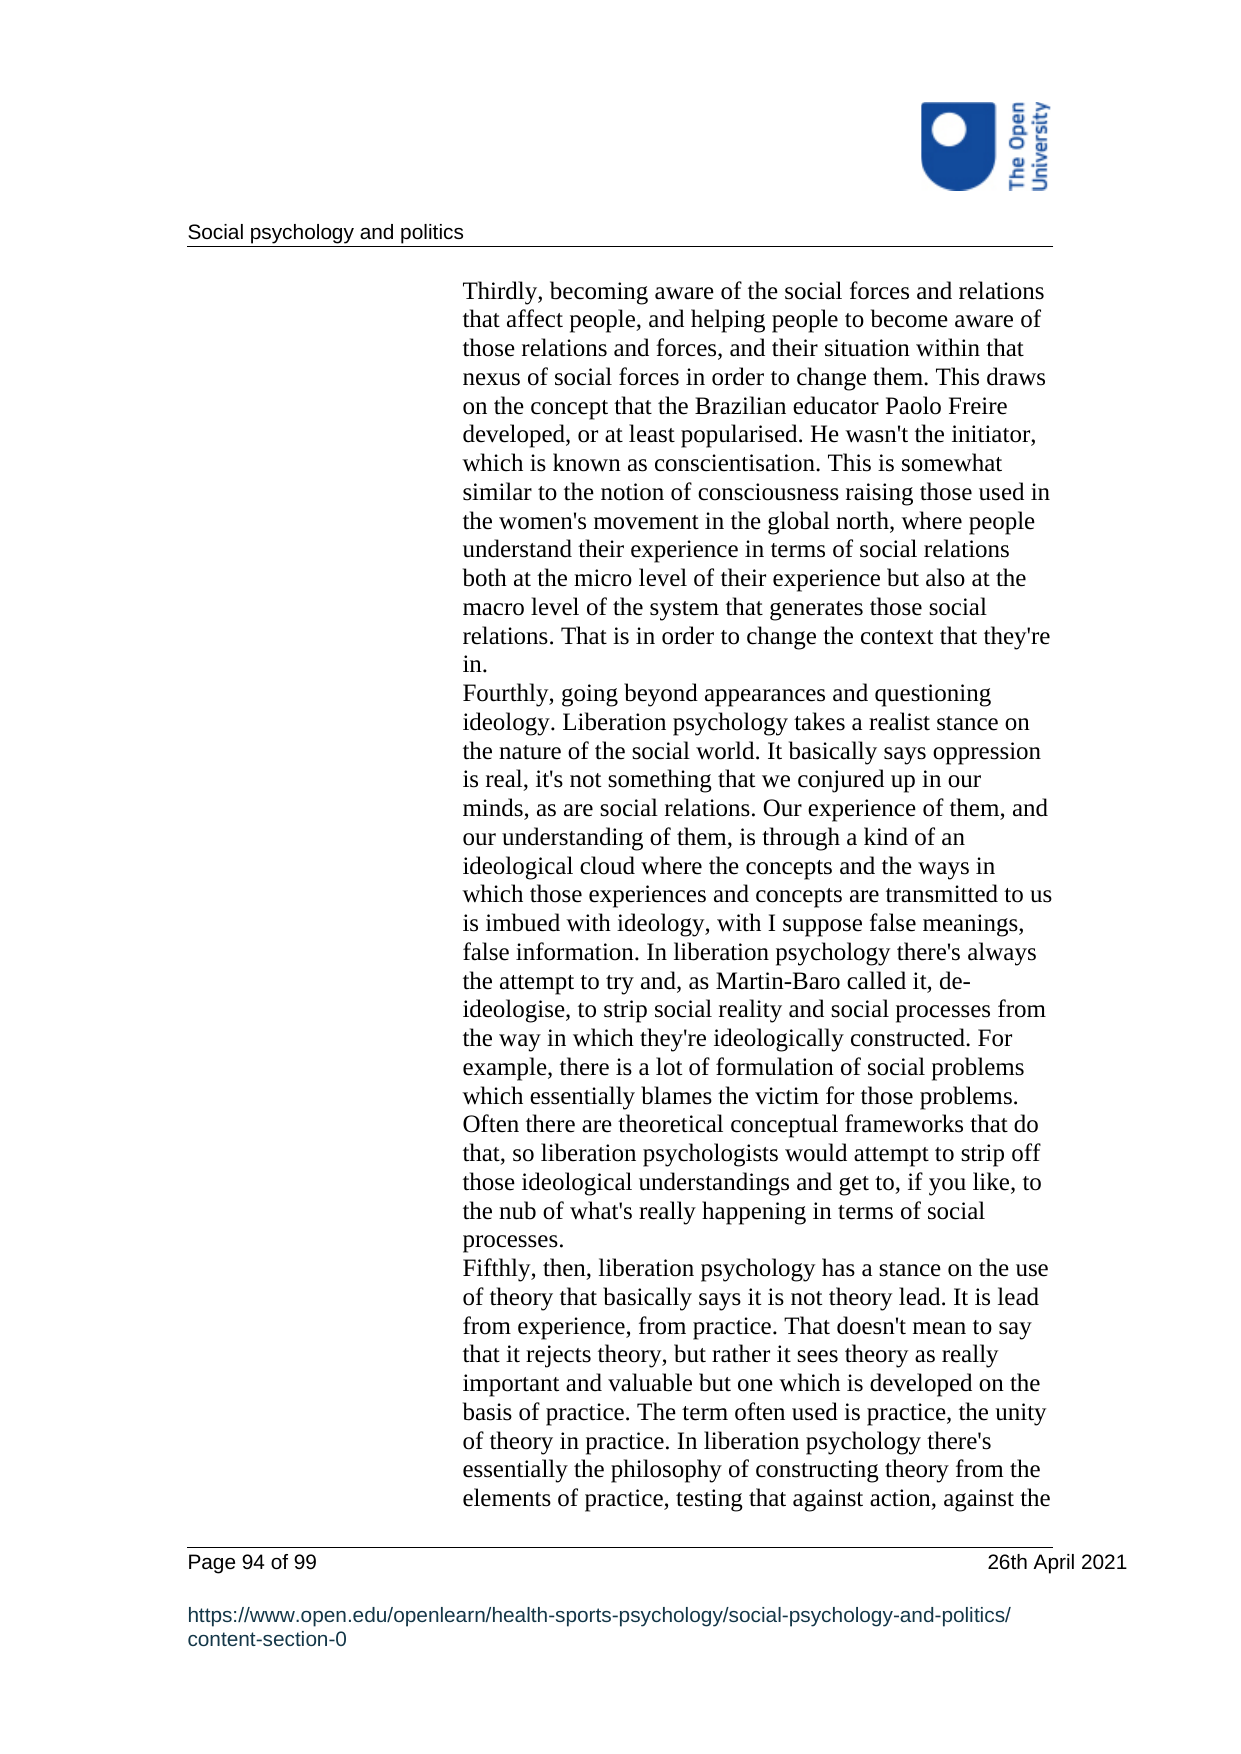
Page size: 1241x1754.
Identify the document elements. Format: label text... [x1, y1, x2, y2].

picture [921, 102, 1052, 191]
text Fourthly, going beyond appearances and questioning ideology. Liberation psychology takes a realist stance on the nature of the social world. It basically says oppression is real, it's not something that we conjured up in our minds, as are social relations. Our experience of them, and our understanding of them, is through a kind of an ideological cloud where the concepts and the ways in which those experiences and concepts are transmitted to us is imbued with ideology, with I suppose false meanings, false information. In liberation psychology there's always the attempt to try and, as Martin-Baro called it, de-ideologise, to strip social reality and social processes from the way in which they're ideologically constructed. For example, there is a lot of formulation of social problems which essentially blames the victim for those problems. Often there are theoretical conceptual frameworks that do that, so liberation psychologists would attempt to strip off those ideological understandings and get to, if you like, to the nub of what's really happening in terms of social processes. [462, 678, 1053, 1253]
text Thirdly, becoming aware of the social forces and relations that affect people, and helping people to become aware of those relations and forces, and their situation within that nexus of social forces in order to change them. This draws on the concept that the Brazilian educator Paolo Freire developed, or at least popularised. He wasn't the initiator, which is known as conscientisation. This is somewhat similar to the notion of consciousness raising those used in the women's movement in the global north, where people understand their experience in terms of social relations both at the micro level of their experience but also at the macro level of the system that generates those social relations. That is in order to change the context that they're in. [462, 276, 1053, 678]
